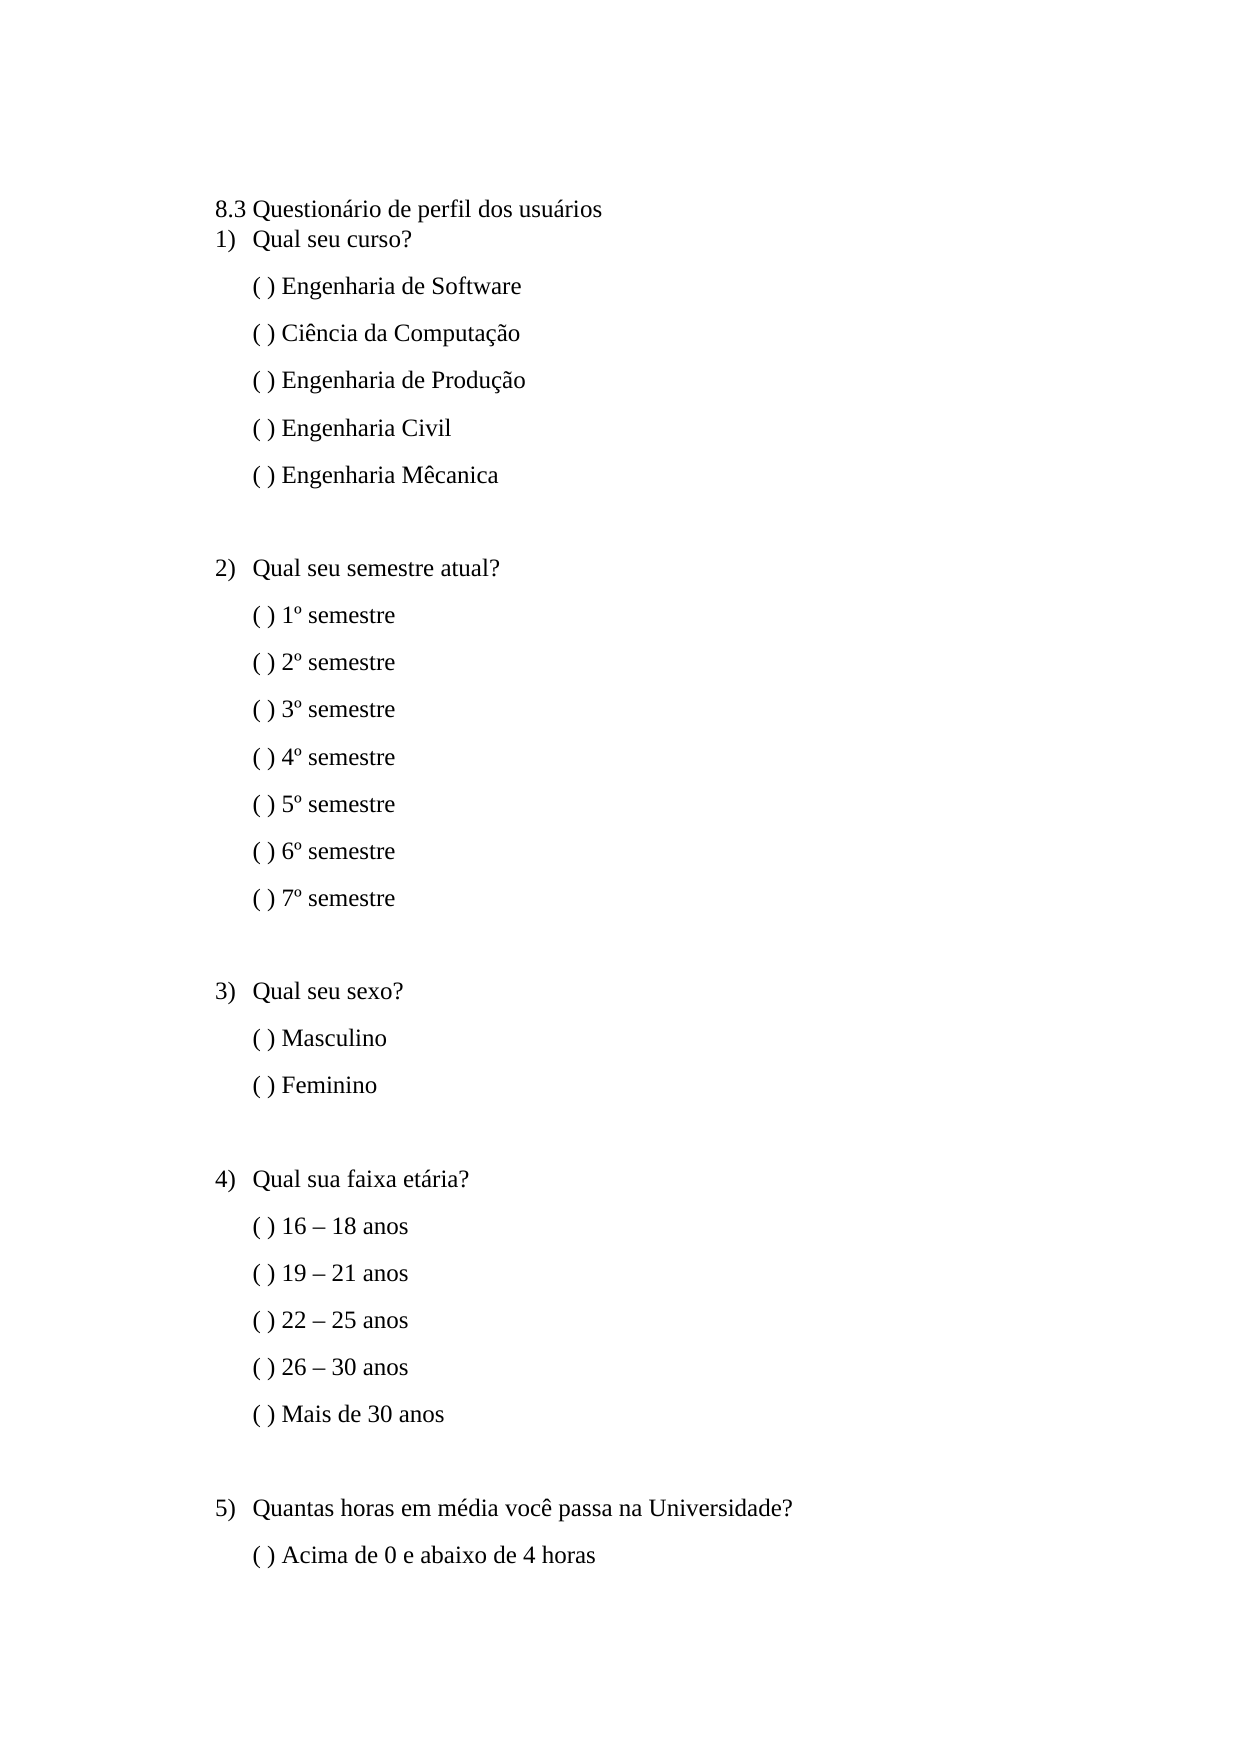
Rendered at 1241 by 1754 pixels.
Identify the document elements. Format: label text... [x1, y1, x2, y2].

text ( ) 22 – 25 anos [252, 1305, 1063, 1334]
text 3) Qual seu sexo? [215, 976, 1063, 1005]
text ( ) 16 – 18 anos [252, 1211, 1063, 1240]
text ( ) 6º semestre [252, 836, 1063, 864]
text ( ) Engenharia Civil [252, 413, 1063, 441]
text ( ) Engenharia Mêcanica [252, 460, 1063, 488]
text ( ) Acima de 0 e abaixo de 4 horas [252, 1540, 1063, 1568]
text ( ) 19 – 21 anos [252, 1258, 1063, 1287]
text ( ) 3º semestre [252, 694, 1063, 723]
text ( ) 26 – 30 anos [252, 1352, 1063, 1381]
text ( ) Mais de 30 anos [252, 1399, 1063, 1428]
text ( ) 2º semestre [252, 647, 1063, 676]
text 1) Qual seu curso? [215, 224, 1063, 253]
text ( ) Ciência da Computação [252, 318, 1063, 347]
text ( ) Masculino [252, 1023, 1063, 1052]
text ( ) Engenharia de Software [252, 271, 1063, 300]
text ( ) 5º semestre [252, 789, 1063, 817]
subtitle Questionário de perfil dos usuários [215, 194, 1063, 223]
text ( ) Engenharia de Produção [252, 366, 1063, 394]
text ( ) 4º semestre [252, 742, 1063, 770]
text ( ) 7º semestre [252, 883, 1063, 912]
text 4) Qual sua faixa etária? [215, 1164, 1063, 1193]
text 5) Quantas horas em média você passa na Universidade? [215, 1493, 1063, 1521]
text ( ) 1º semestre [252, 600, 1063, 629]
text 2) Qual seu semestre atual? [215, 553, 1063, 582]
text ( ) Feminino [252, 1070, 1063, 1099]
